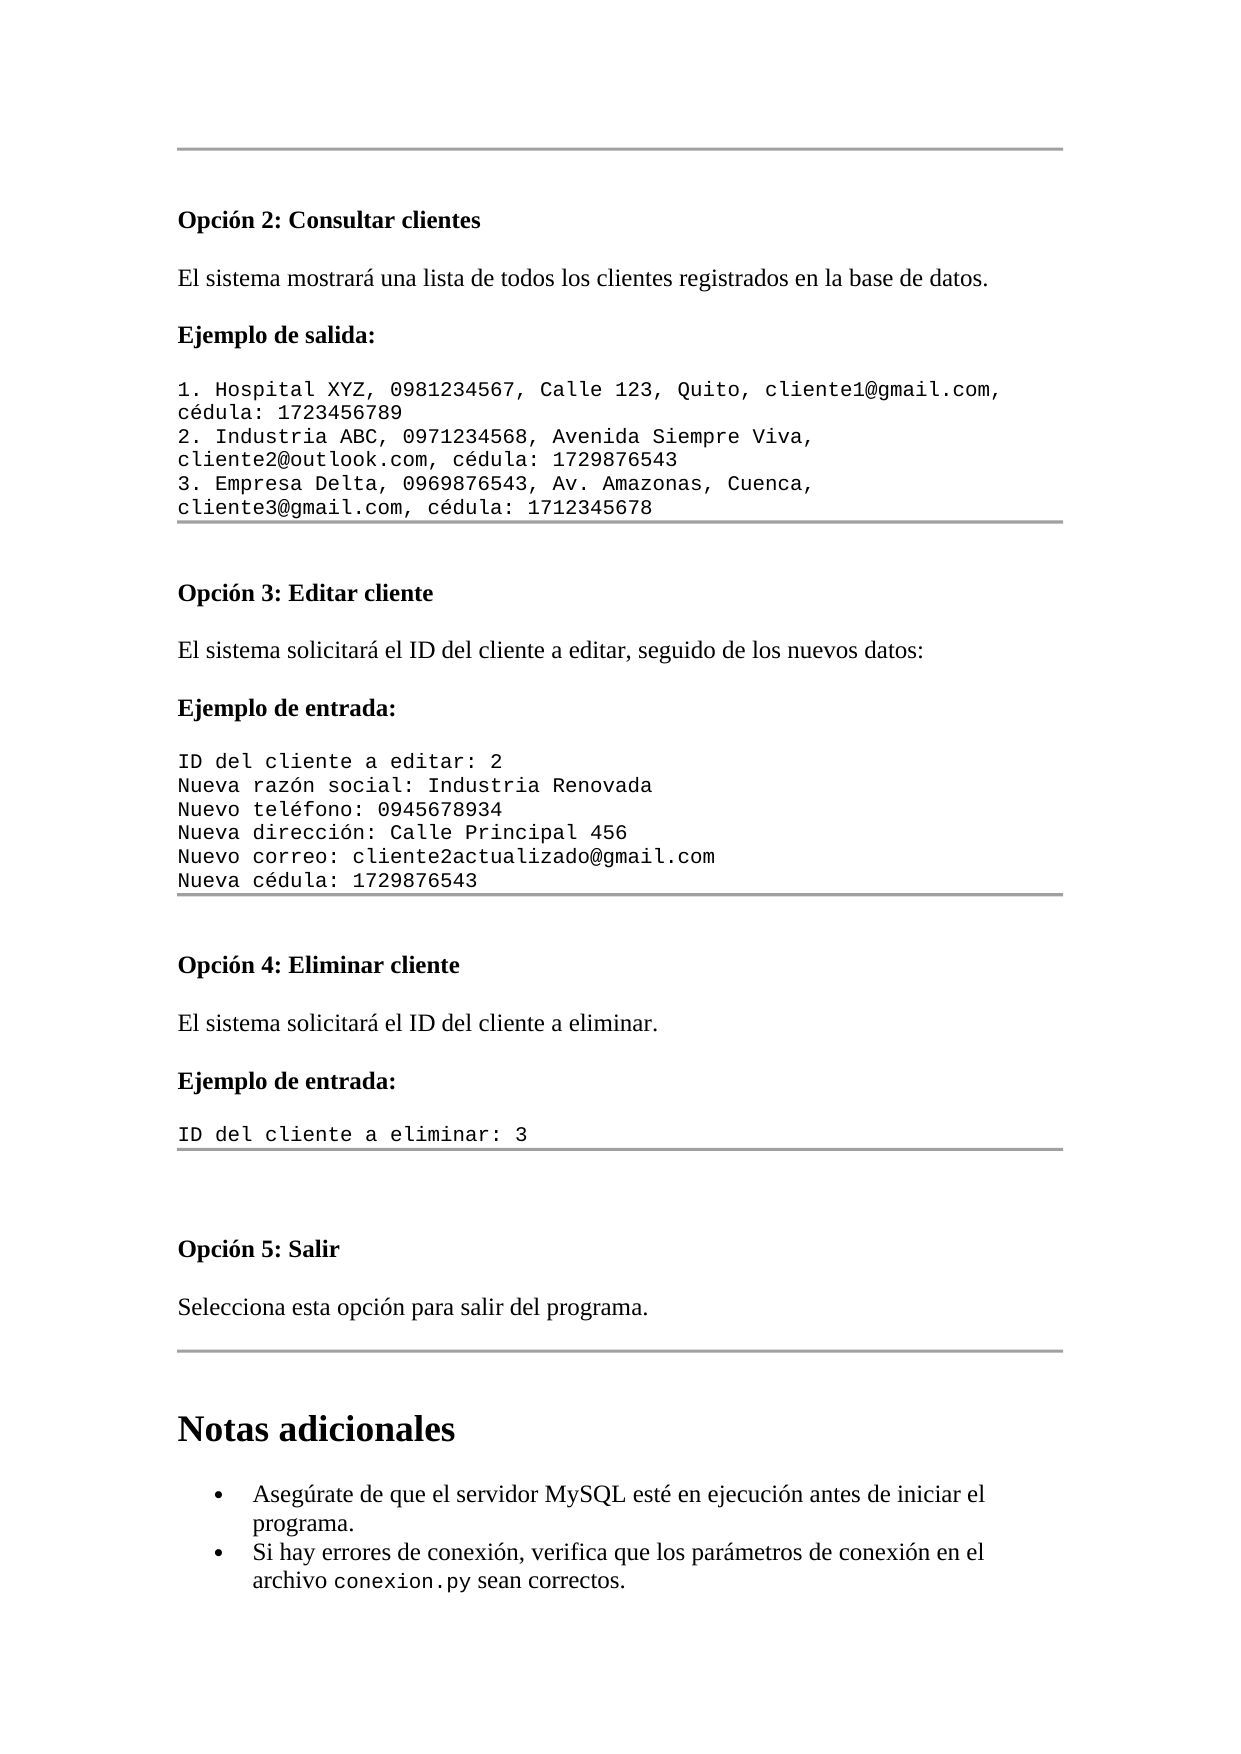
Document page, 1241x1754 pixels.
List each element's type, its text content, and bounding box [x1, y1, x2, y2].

text Opción 4: Eliminar cliente [177, 950, 1063, 979]
text 2. Industria ABC, 0971234568, Avenida Siempre Viva, cliente2@outlook.com, cédula: 1729876543 [177, 426, 1063, 473]
text El sistema solicitará el ID del cliente a editar, seguido de los nuevos datos: [177, 636, 1063, 664]
text ID del cliente a eliminar: 3 [177, 1124, 1063, 1147]
text Opción 5: Salir [177, 1234, 1063, 1262]
text Nuevo teléfono: 0945678934 [177, 799, 1063, 822]
text 1. Hospital XYZ, 0981234567, Calle 123, Quito, cliente1@gmail.com, cédula: 1723456789 [177, 378, 1063, 426]
list Asegúrate de que el servidor MySQL esté en ejecución antes de iniciar el programa. [215, 1479, 1063, 1537]
text Notas adicionales [177, 1407, 1063, 1450]
text 3. Empresa Delta, 0969876543, Av. Amazonas, Cuenca, cliente3@gmail.com, cédula: 1712345678 [177, 473, 1063, 520]
text Nueva razón social: Industria Renovada [177, 775, 1063, 799]
text Ejemplo de entrada: [177, 693, 1063, 722]
text Nueva dirección: Calle Principal 456 [177, 822, 1063, 846]
text El sistema mostrará una lista de todos los clientes registrados en la base de datos. [177, 263, 1063, 291]
text ID del cliente a editar: 2 [177, 751, 1063, 775]
text Ejemplo de entrada: [177, 1066, 1063, 1095]
text Nueva cédula: 1729876543 [177, 869, 1063, 893]
text Nuevo correo: cliente2actualizado@gmail.com [177, 846, 1063, 869]
text El sistema solicitará el ID del cliente a eliminar. [177, 1008, 1063, 1037]
text Opción 3: Editar cliente [177, 578, 1063, 606]
text Opción 2: Consultar clientes [177, 205, 1063, 233]
text Ejemplo de salida: [177, 321, 1063, 349]
list Si hay errores de conexión, verifica que los parámetros de conexión en el archivo conexion.py sean correctos. [215, 1537, 1063, 1595]
text Selecciona esta opción para salir del programa. [177, 1292, 1063, 1320]
